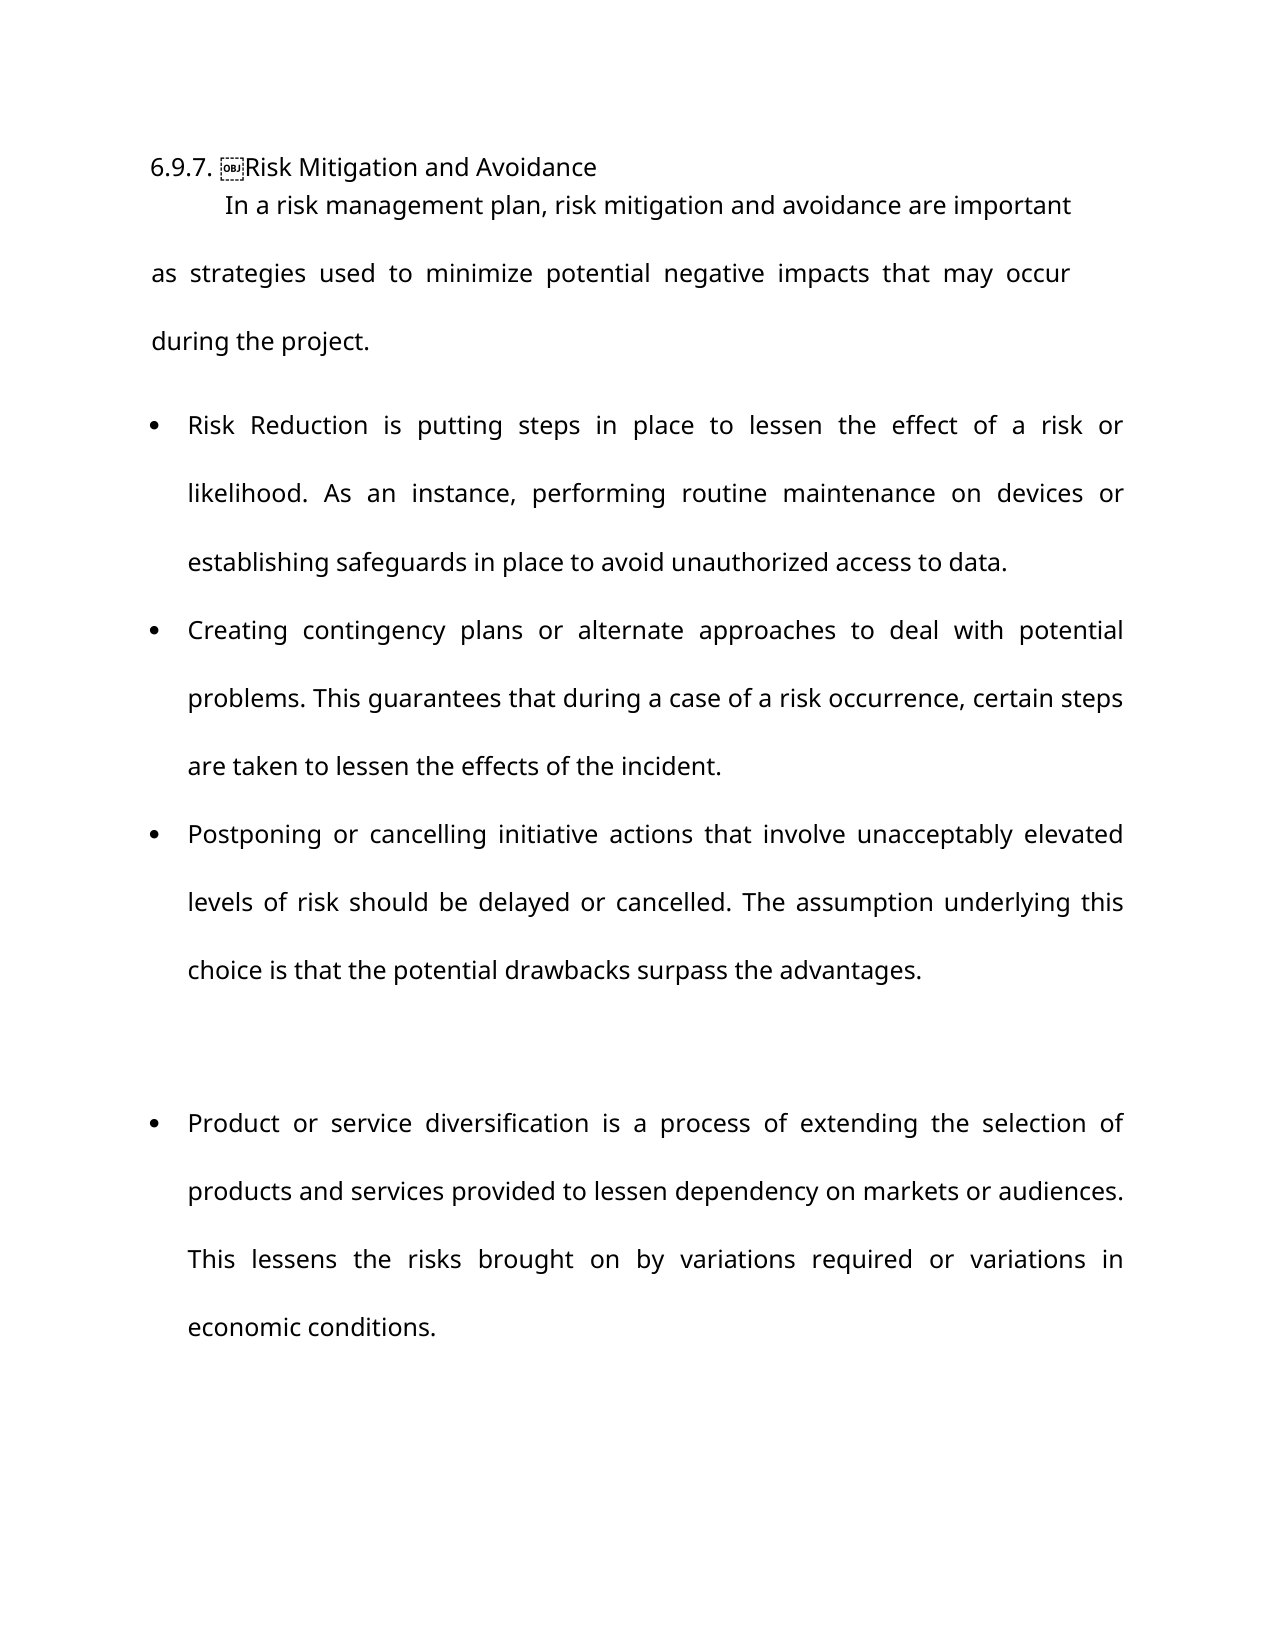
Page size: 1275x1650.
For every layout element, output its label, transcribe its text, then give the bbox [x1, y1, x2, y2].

list Creating contingency plans or alternate approaches to deal with potential problems. This guarantees that during a case of a risk occurrence, certain steps are taken to lessen the effects of the incident. [150, 612, 1125, 783]
list Postponing or cancelling initiative actions that involve unacceptably elevated levels of risk should be delayed or cancelled. The assumption underlying this choice is that the potential drawbacks surpass the advantages. [150, 817, 1125, 987]
subtitle 6.9.7. ￼Risk Mitigation and Avoidance [150, 150, 1072, 184]
text In a risk management plan, risk mitigation and avoidance are important as strategies used to minimize potential negative impacts that may occur during the project. [151, 187, 1072, 358]
list Risk Reduction is putting steps in place to lessen the effect of a risk or likelihood. As an instance, performing routine maintenance on devices or establishing safeguards in place to avoid unauthorized access to data. [150, 408, 1125, 578]
list Product or service diversification is a process of extending the selection of products and services provided to lessen dependency on markets or audiences. This lessens the risks brought on by variations required or variations in economic conditions. [150, 1106, 1125, 1344]
